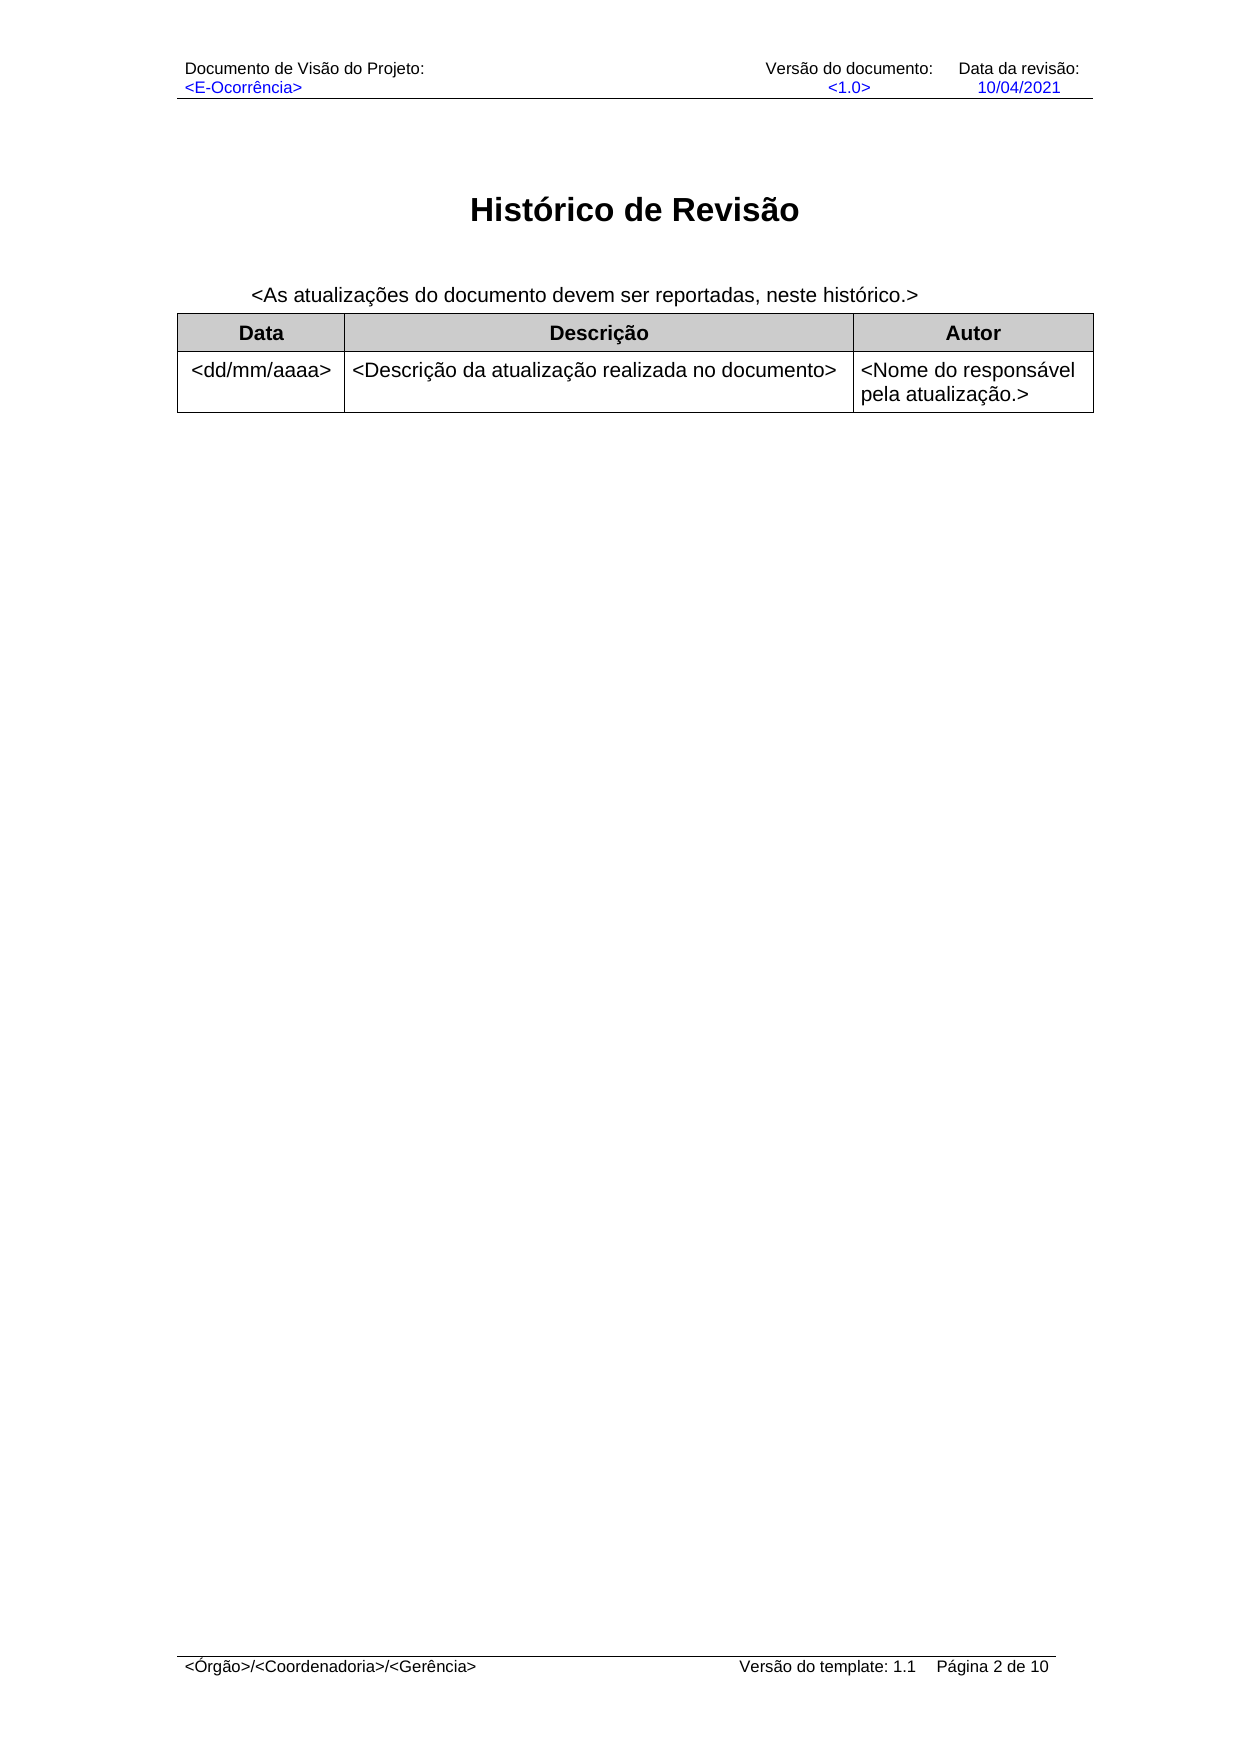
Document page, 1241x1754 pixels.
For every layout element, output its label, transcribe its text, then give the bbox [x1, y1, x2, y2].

title Histórico de Revisão [177, 190, 1092, 228]
table_cell <Descrição da atualização realizada no documento> [345, 352, 853, 412]
table_header Data [178, 314, 344, 351]
text <As atualizações do documento devem ser reportadas, neste histórico.> [177, 283, 1092, 307]
table_cell <Nome do responsável pela atualização.> [854, 352, 1093, 412]
table_header Descrição [345, 314, 853, 351]
table_header Autor [854, 314, 1093, 351]
table_cell <dd/mm/aaaa> [178, 352, 344, 412]
